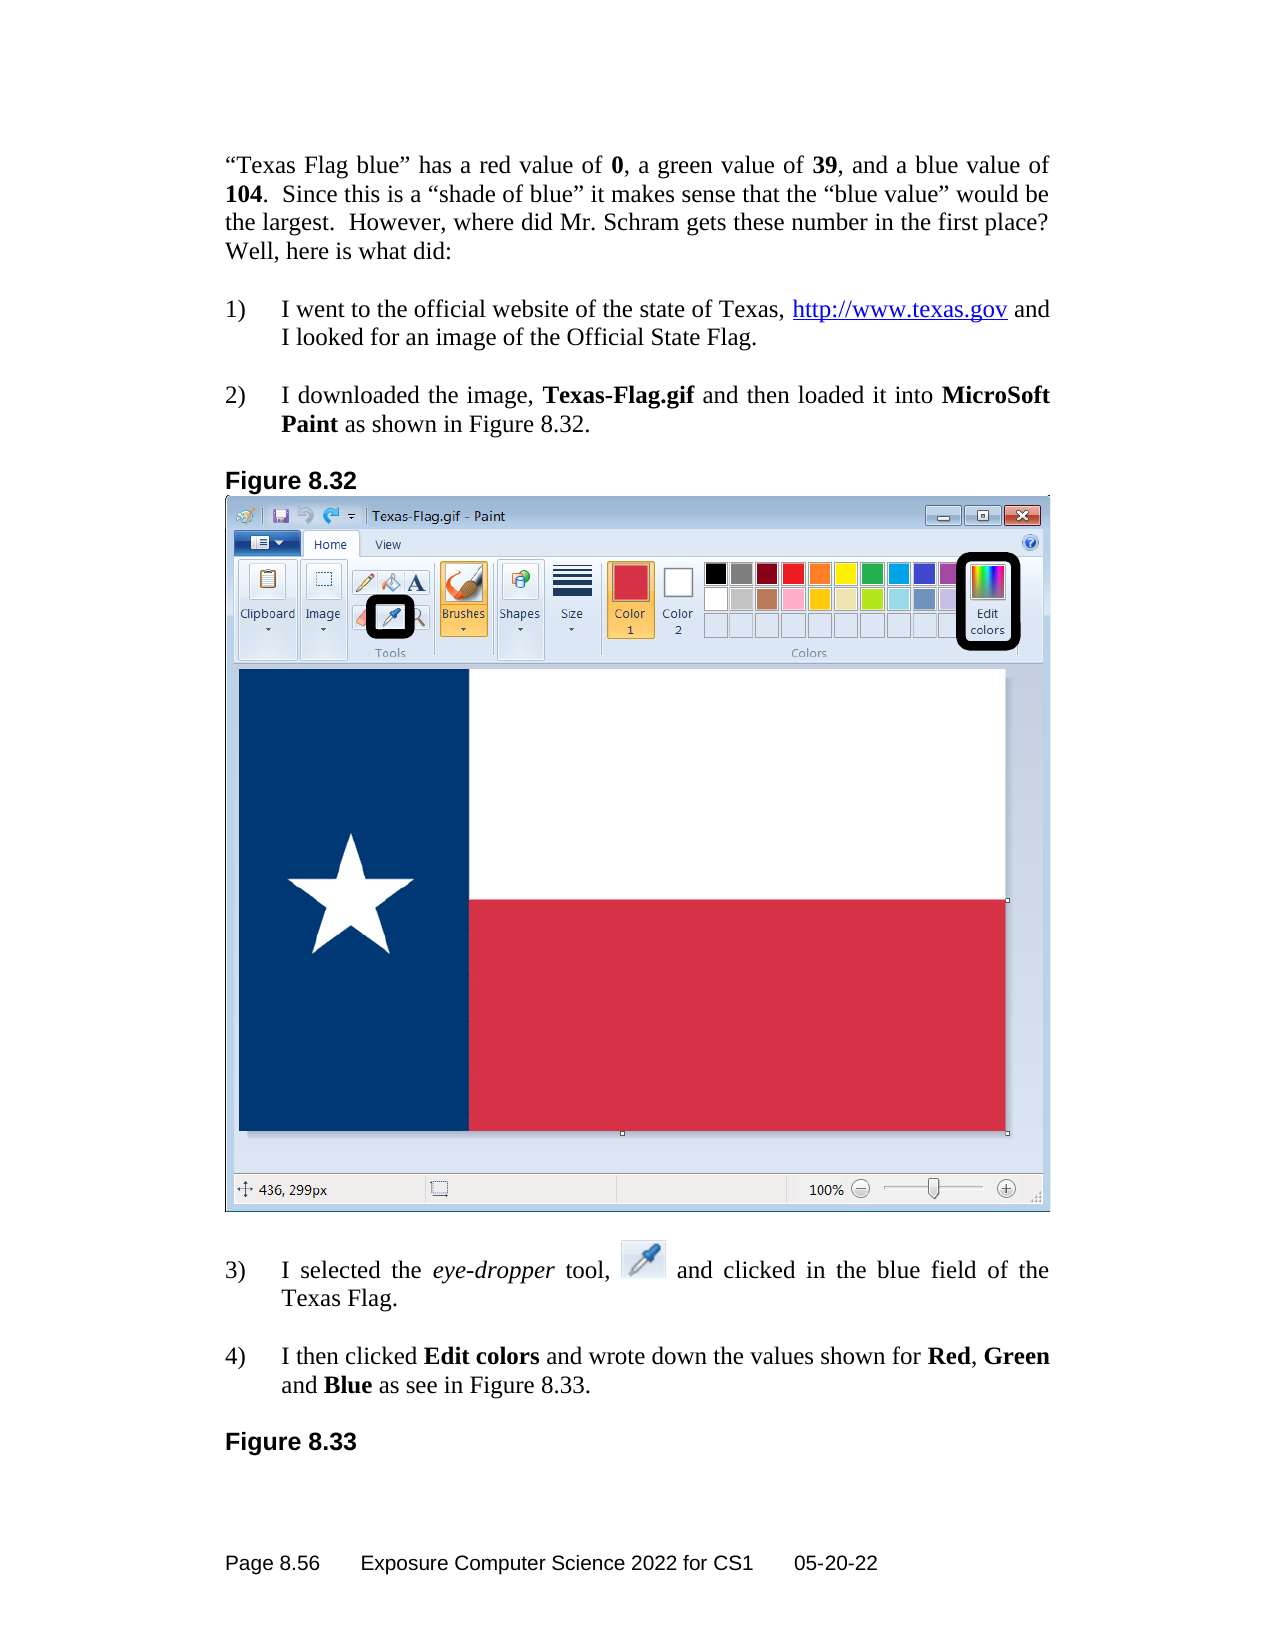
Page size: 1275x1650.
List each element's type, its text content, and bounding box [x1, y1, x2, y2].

picture [225, 495, 1050, 1212]
text 4) I then clicked Edit colors and wrote down the values shown for Red, Green and Blue as see in Figure 8.33. [225, 1341, 1050, 1398]
text 2) I downloaded the image, Texas-Flag.gif and then loaded it into MicroSoft Paint as shown in Figure 8.32. [225, 380, 1050, 437]
picture [621, 1240, 667, 1279]
text 1) I went to the official website of the state of Texas, http://www.texas.gov and I looked for an image of the Official State Flag. [225, 294, 1050, 351]
text 3) I selected the eye-dropper tool, and clicked in the blue field of the Texas Flag. [225, 1241, 1050, 1312]
text Figure 8.32 [225, 466, 1050, 495]
text Figure 8.33 [225, 1427, 1050, 1456]
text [225, 150, 1050, 265]
